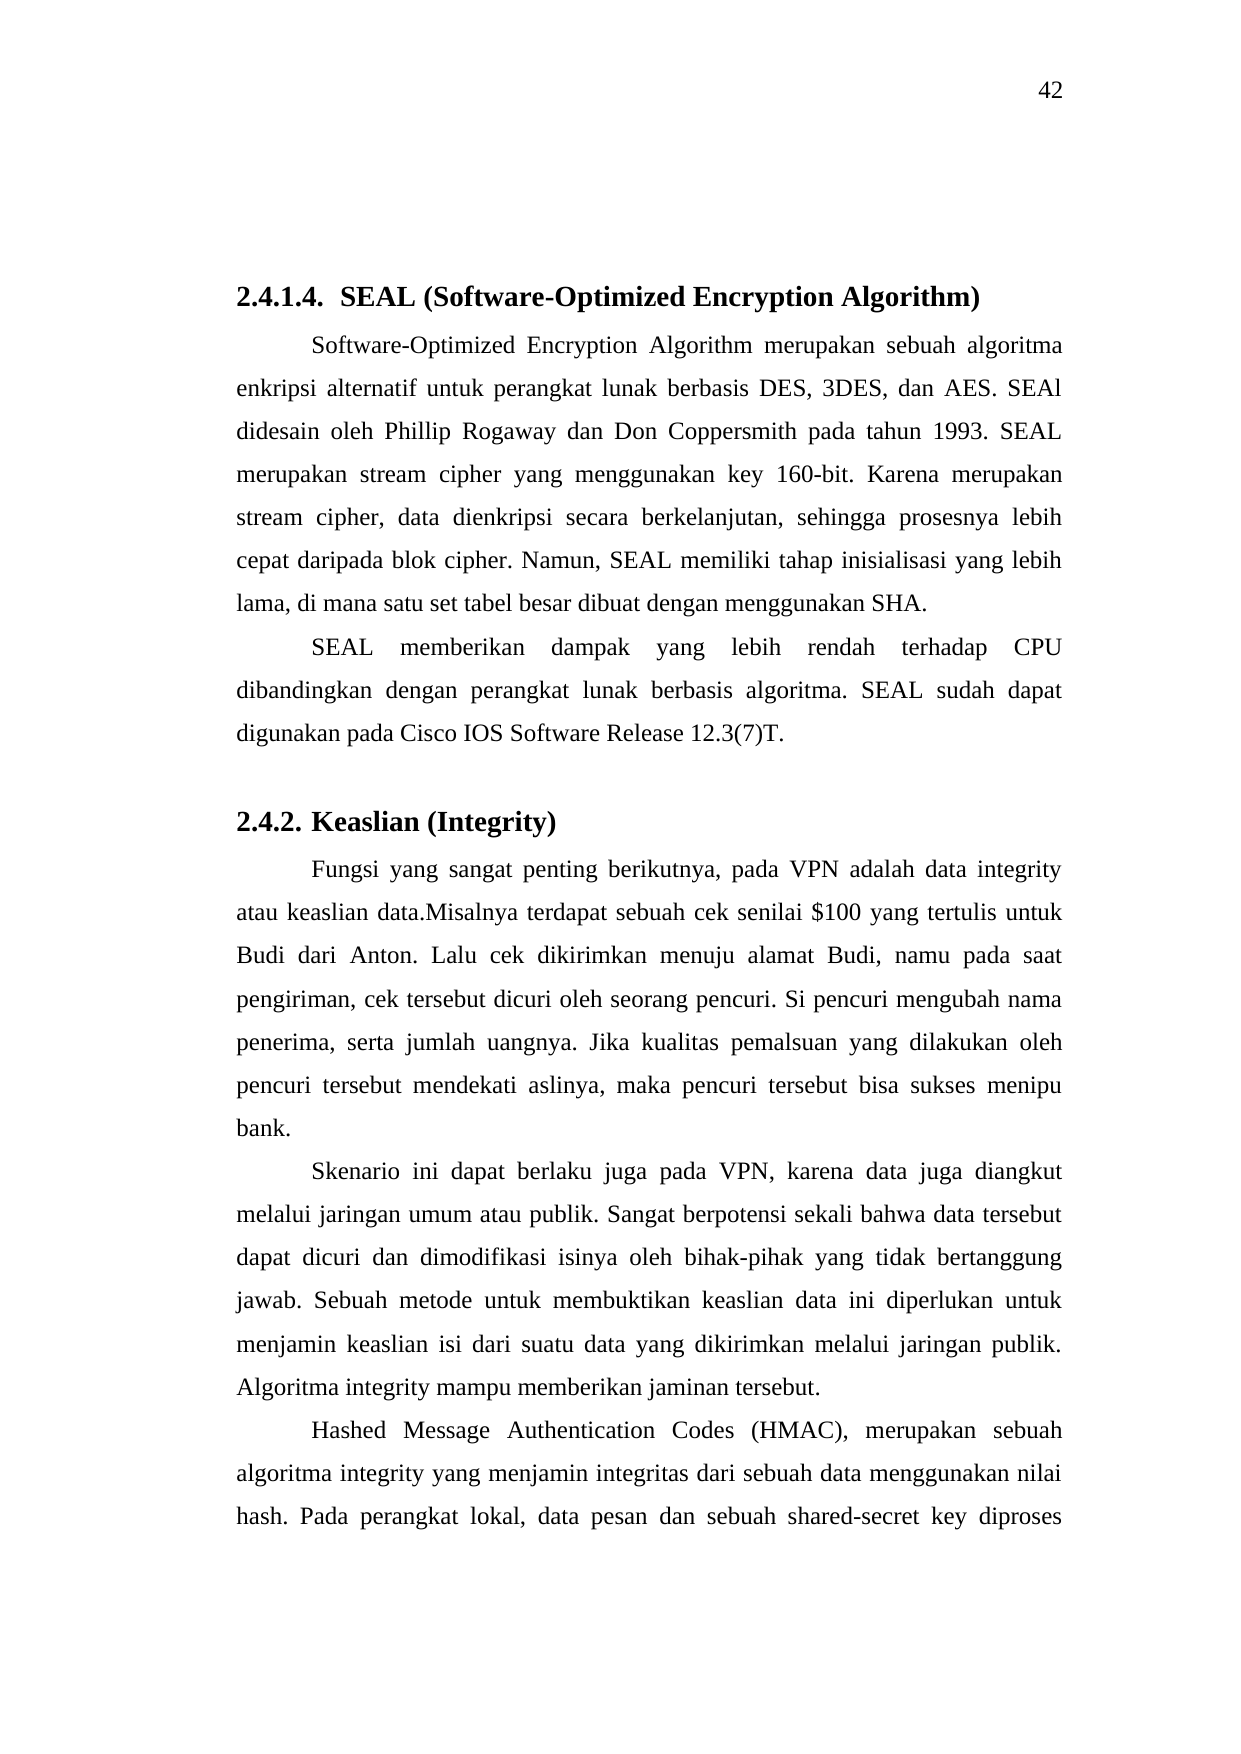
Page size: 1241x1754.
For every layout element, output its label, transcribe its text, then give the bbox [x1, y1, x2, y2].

text SEAL memberikan dampak yang lebih rendah terhadap CPU dibandingkan dengan perangkat lunak berbasis algoritma. SEAL sudah dapat digunakan pada Cisco IOS Software Release 12.3(7)T. [236, 632, 1063, 747]
list Keaslian (Integrity) [236, 804, 1063, 838]
text Software-Optimized Encryption Algorithm merupakan sebuah algoritma enkripsi alternatif untuk perangkat lunak berbasis DES, 3DES, dan AES. SEAl didesain oleh Phillip Rogaway dan Don Coppersmith pada tahun 1993. SEAL merupakan stream cipher yang menggunakan key 160-bit. Karena merupakan stream cipher, data dienkripsi secara berkelanjutan, sehingga prosesnya lebih cepat daripada blok cipher. Namun, SEAL memiliki tahap inisialisasi yang lebih lama, di mana satu set tabel besar dibuat dengan menggunakan SHA. [236, 330, 1063, 617]
list SEAL (Software-Optimized Encryption Algorithm) [236, 279, 1063, 313]
text Fungsi yang sangat penting berikutnya, pada VPN adalah data integrity atau keaslian data.Misalnya terdapat sebuah cek senilai $100 yang tertulis untuk Budi dari Anton. Lalu cek dikirimkan menuju alamat Budi, namu pada saat pengiriman, cek tersebut dicuri oleh seorang pencuri. Si pencuri mengubah nama penerima, serta jumlah uangnya. Jika kualitas pemalsuan yang dilakukan oleh pencuri tersebut mendekati aslinya, maka pencuri tersebut bisa sukses menipu bank. [236, 854, 1063, 1142]
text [236, 1415, 1063, 1530]
text Skenario ini dapat berlaku juga pada VPN, karena data juga diangkut melalui jaringan umum atau publik. Sangat berpotensi sekali bahwa data tersebut dapat dicuri dan dimodifikasi isinya oleh bihak-pihak yang tidak bertanggung jawab. Sebuah metode untuk membuktikan keaslian data ini diperlukan untuk menjamin keaslian isi dari suatu data yang dikirimkan melalui jaringan publik. Algoritma integrity mampu memberikan jaminan tersebut. [236, 1156, 1063, 1401]
